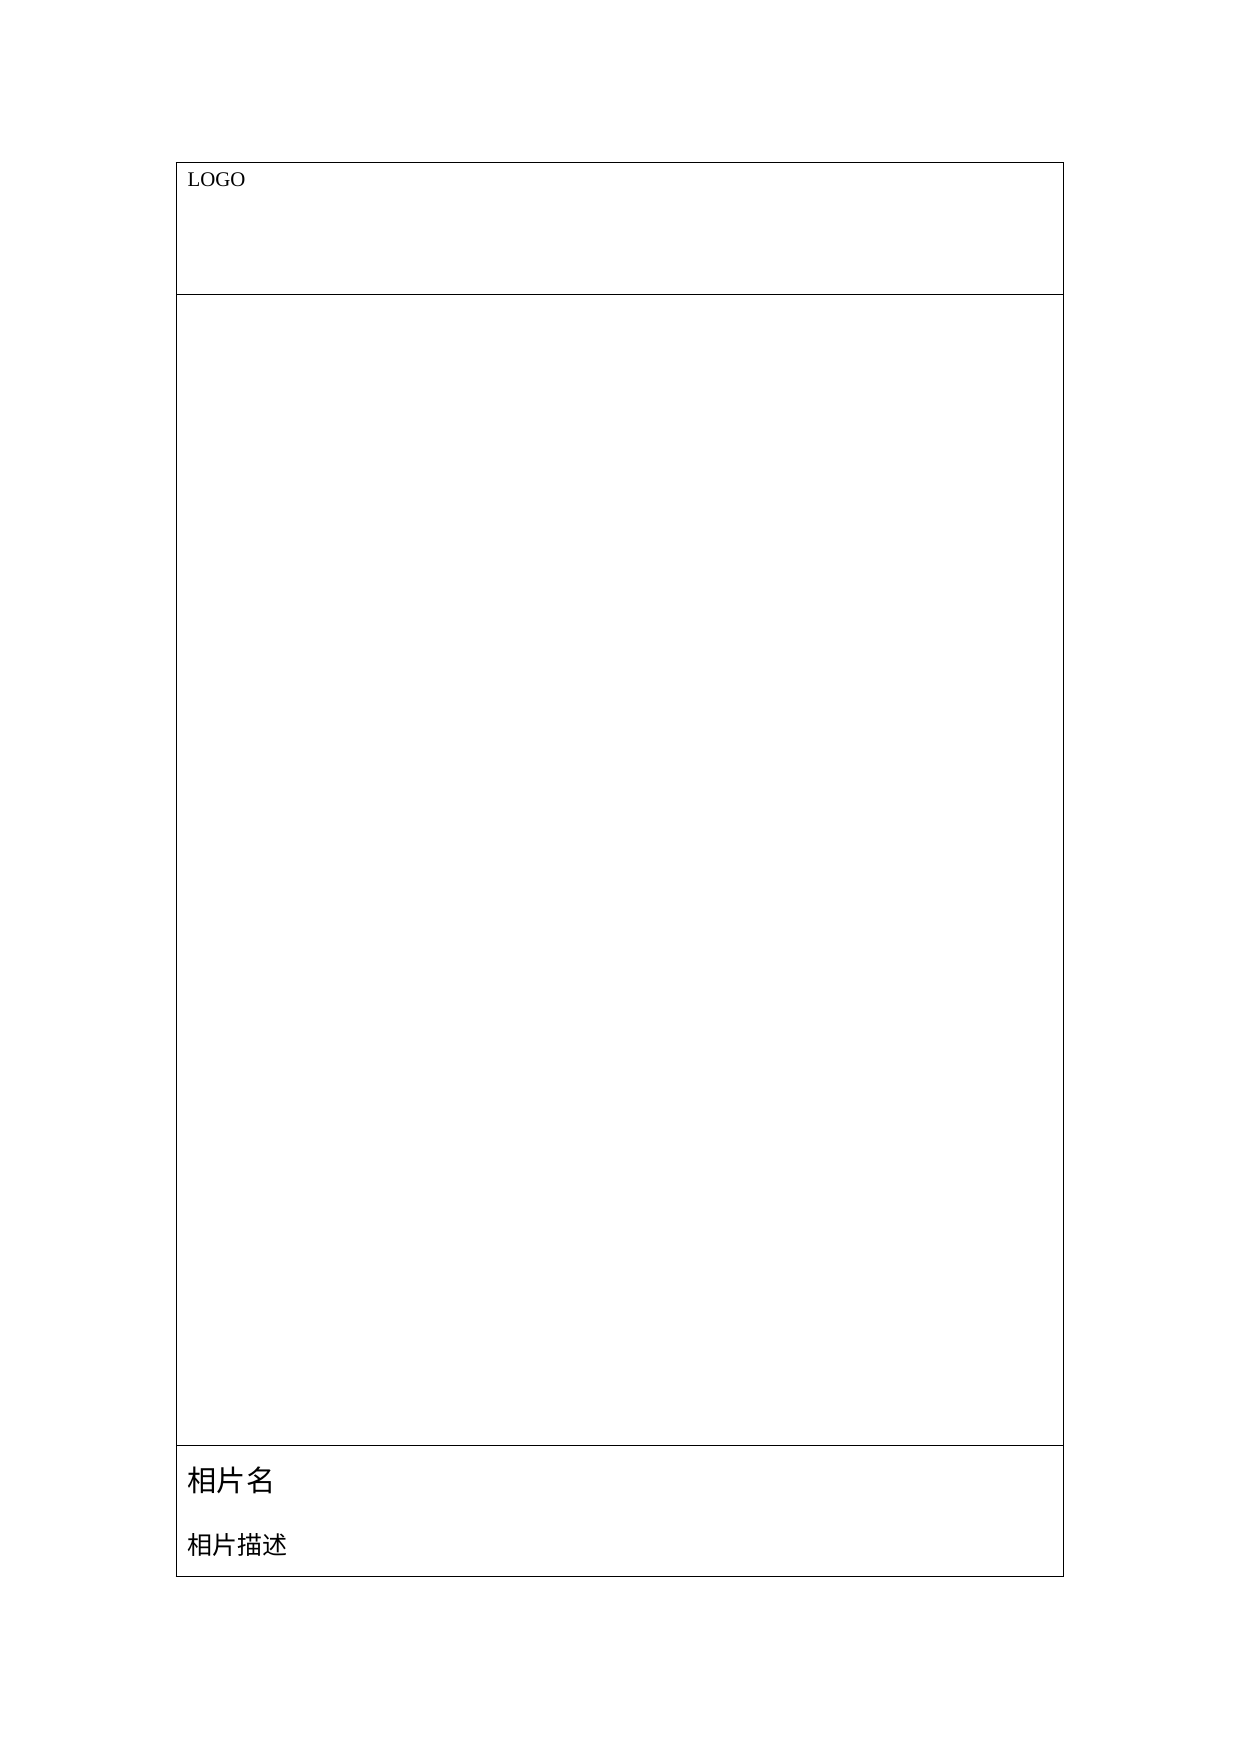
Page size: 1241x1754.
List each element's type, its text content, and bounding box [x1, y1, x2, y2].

table_header LOGO [177, 163, 1063, 294]
table_cell 相片名 相片描述 [177, 1446, 1063, 1576]
table_cell [177, 295, 1063, 1445]
